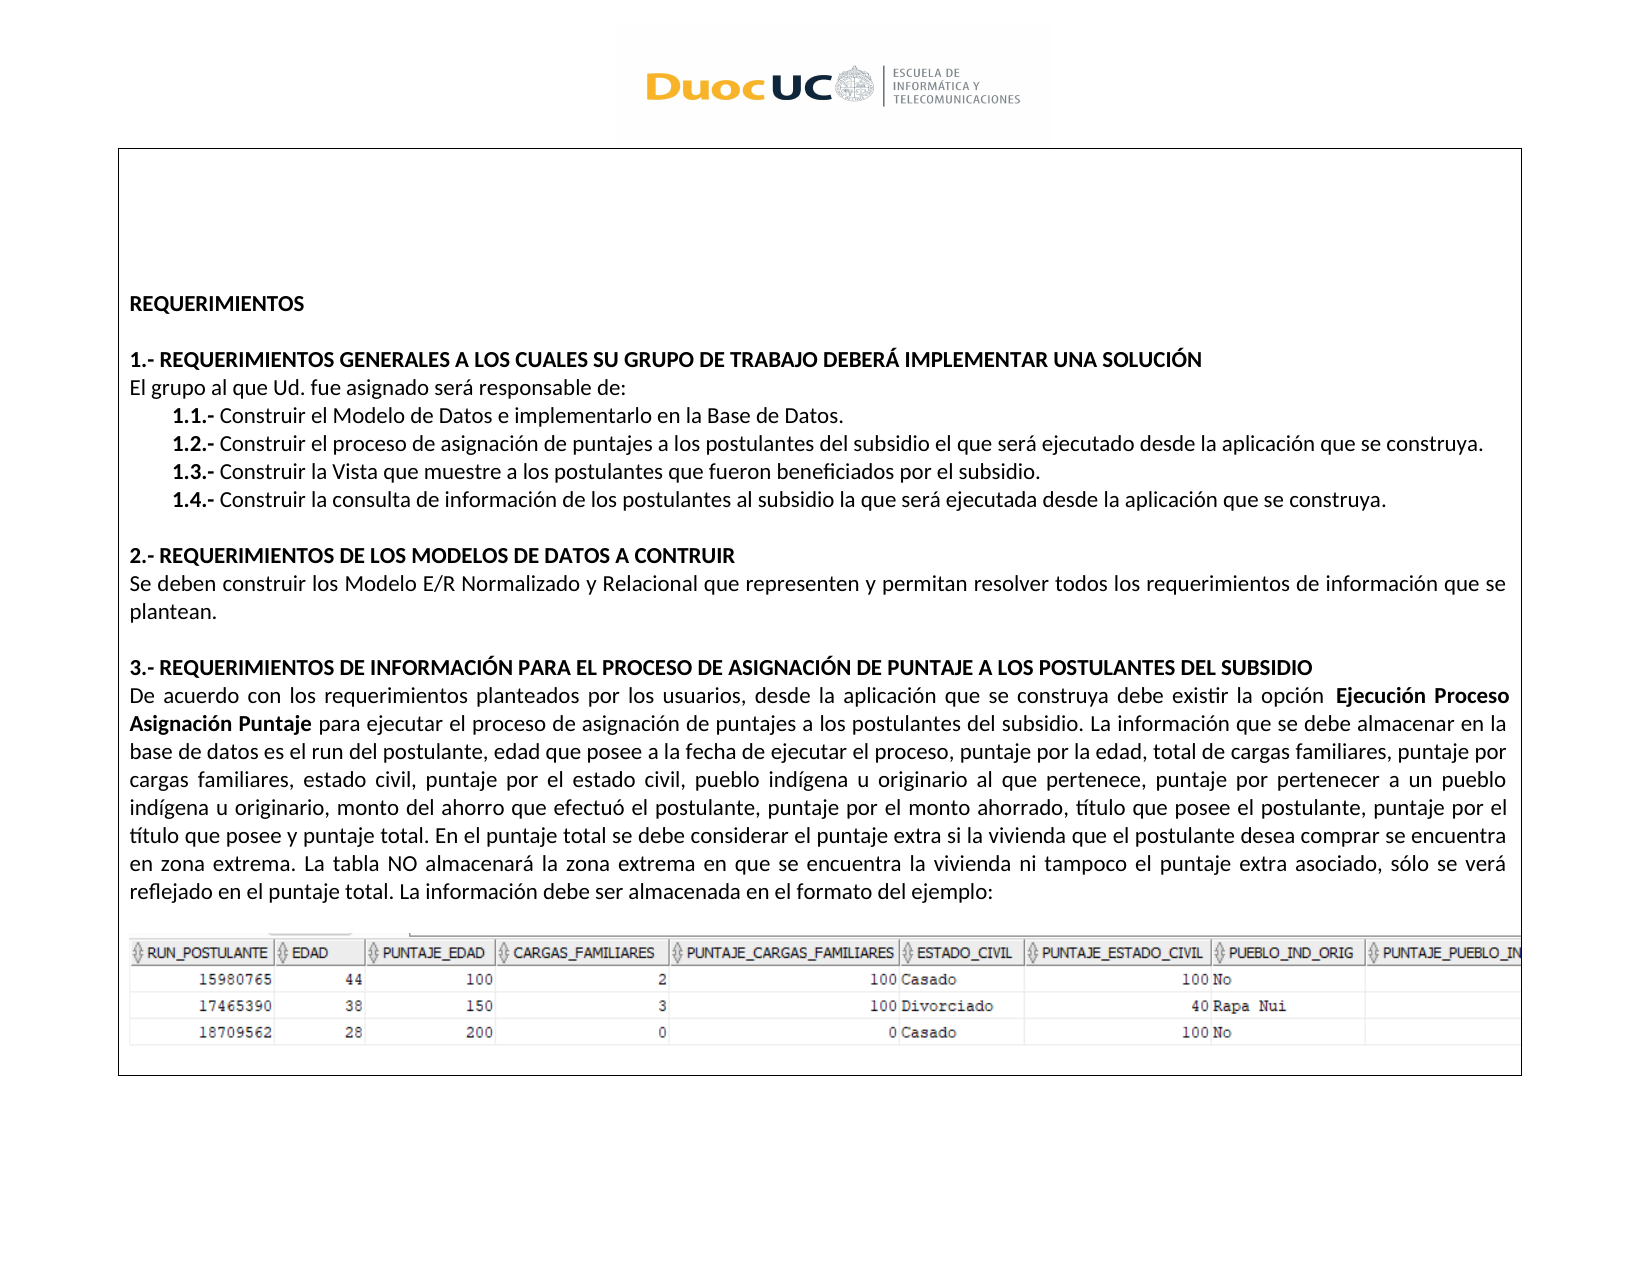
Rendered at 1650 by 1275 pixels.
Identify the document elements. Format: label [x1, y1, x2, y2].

picture [615, 25, 1052, 148]
picture [129, 933, 1521, 1047]
table_cell [119, 149, 1521, 1075]
